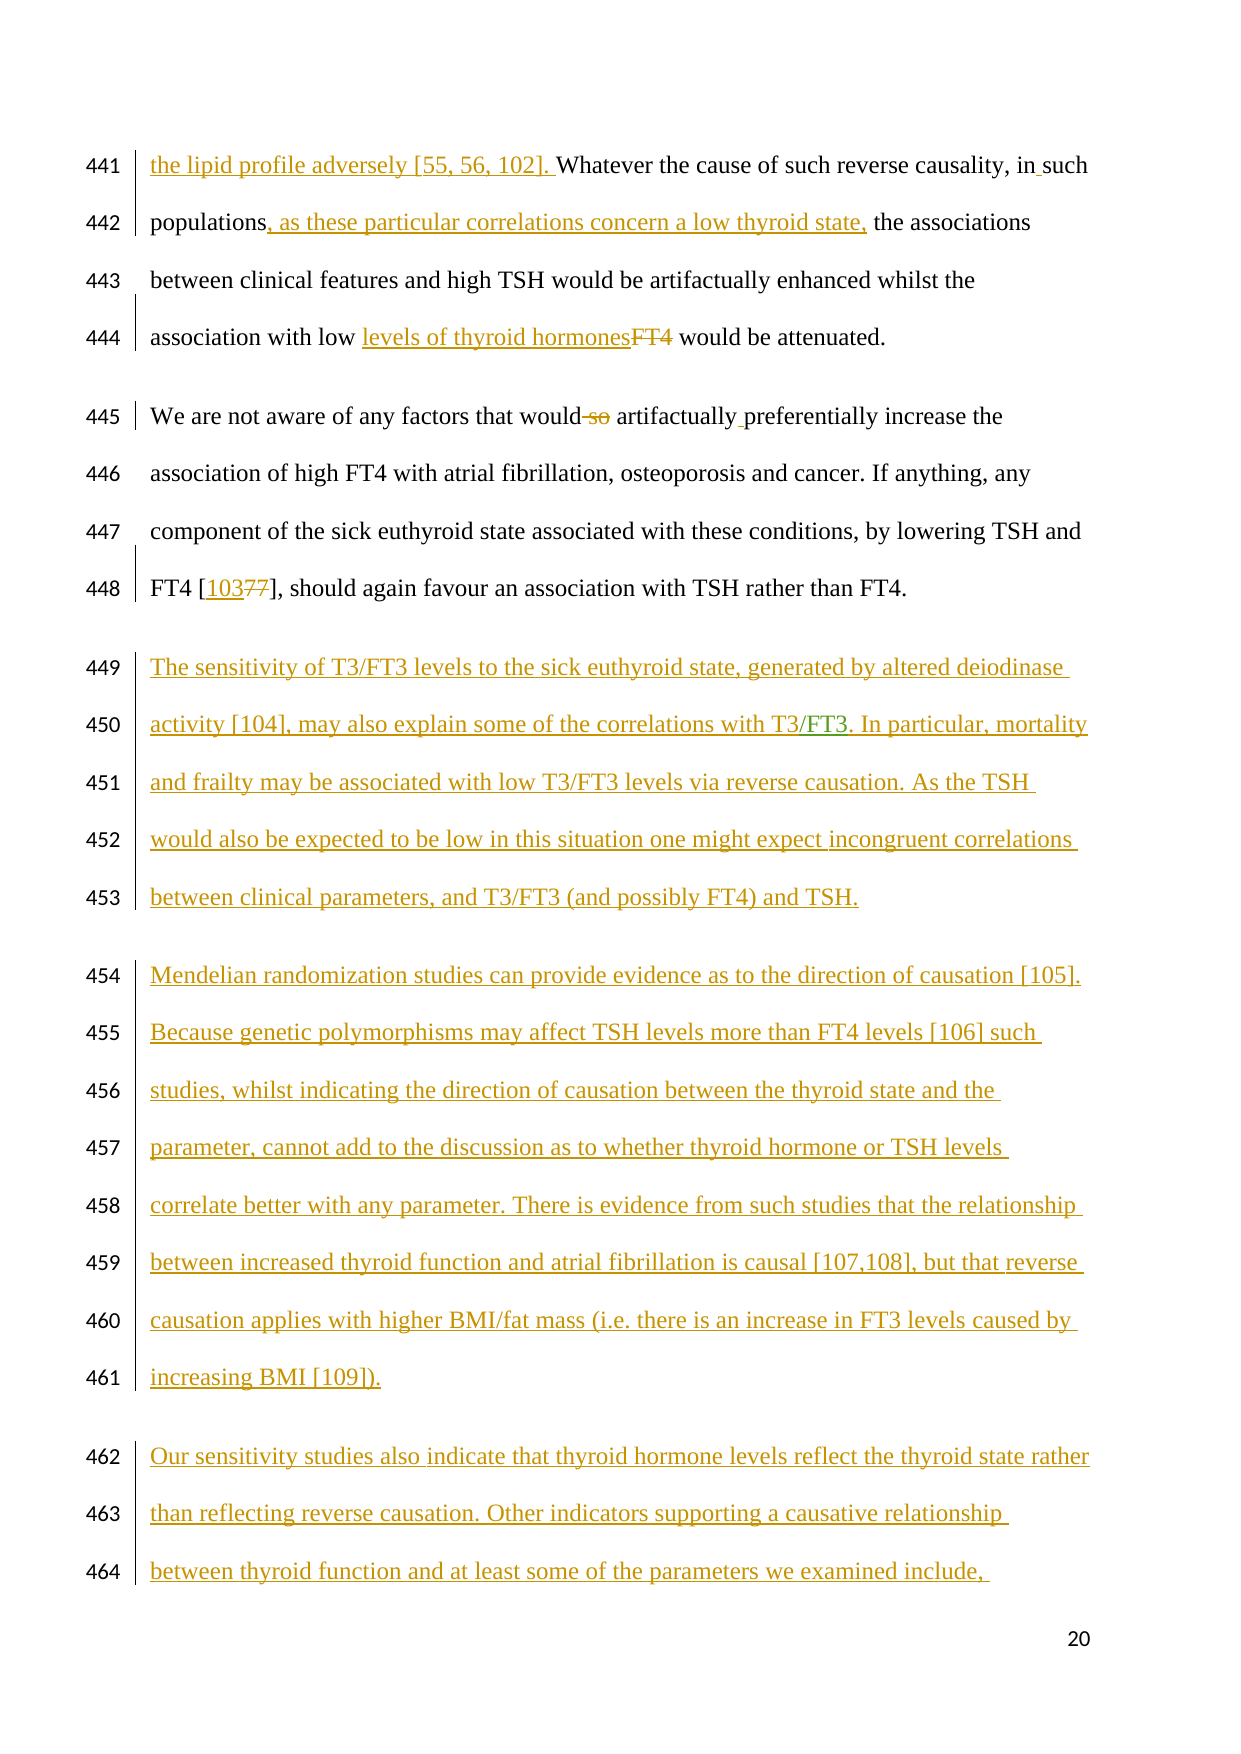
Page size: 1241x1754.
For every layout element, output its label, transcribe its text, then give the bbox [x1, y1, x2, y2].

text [150, 150, 1090, 351]
text We are not aware of any factors that would artifactuallypreferentially increase the association of high FT4 with atrial fibrillation, osteoporosis and cancer. If anything, any component of the sick euthyroid state associated with these conditions, by lowering TSH and FT4 [], should again favour an association with TSH rather than FT4. [150, 401, 1090, 602]
